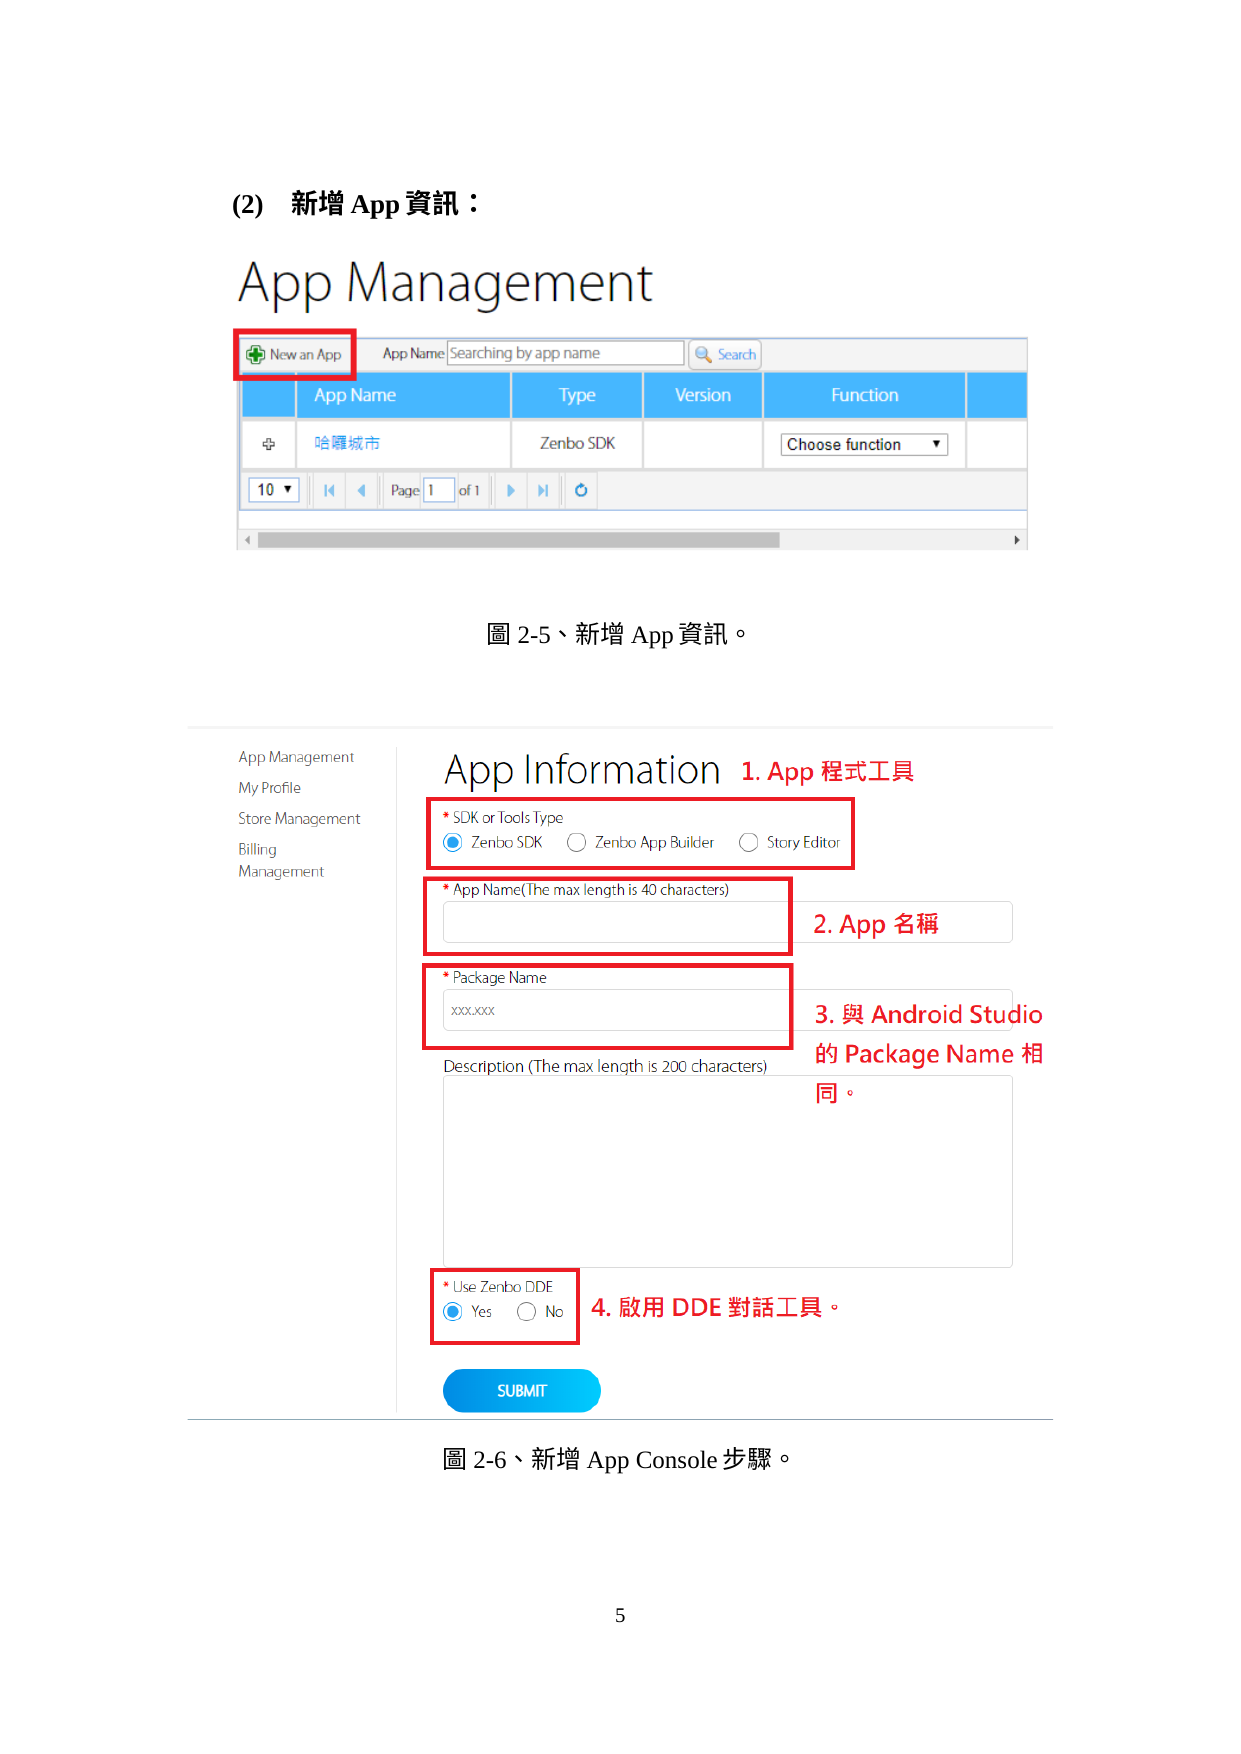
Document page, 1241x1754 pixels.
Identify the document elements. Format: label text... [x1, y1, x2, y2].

subtitle 新增App資訊： [232, 164, 1053, 238]
picture [187, 726, 1054, 1420]
picture [188, 238, 1053, 586]
